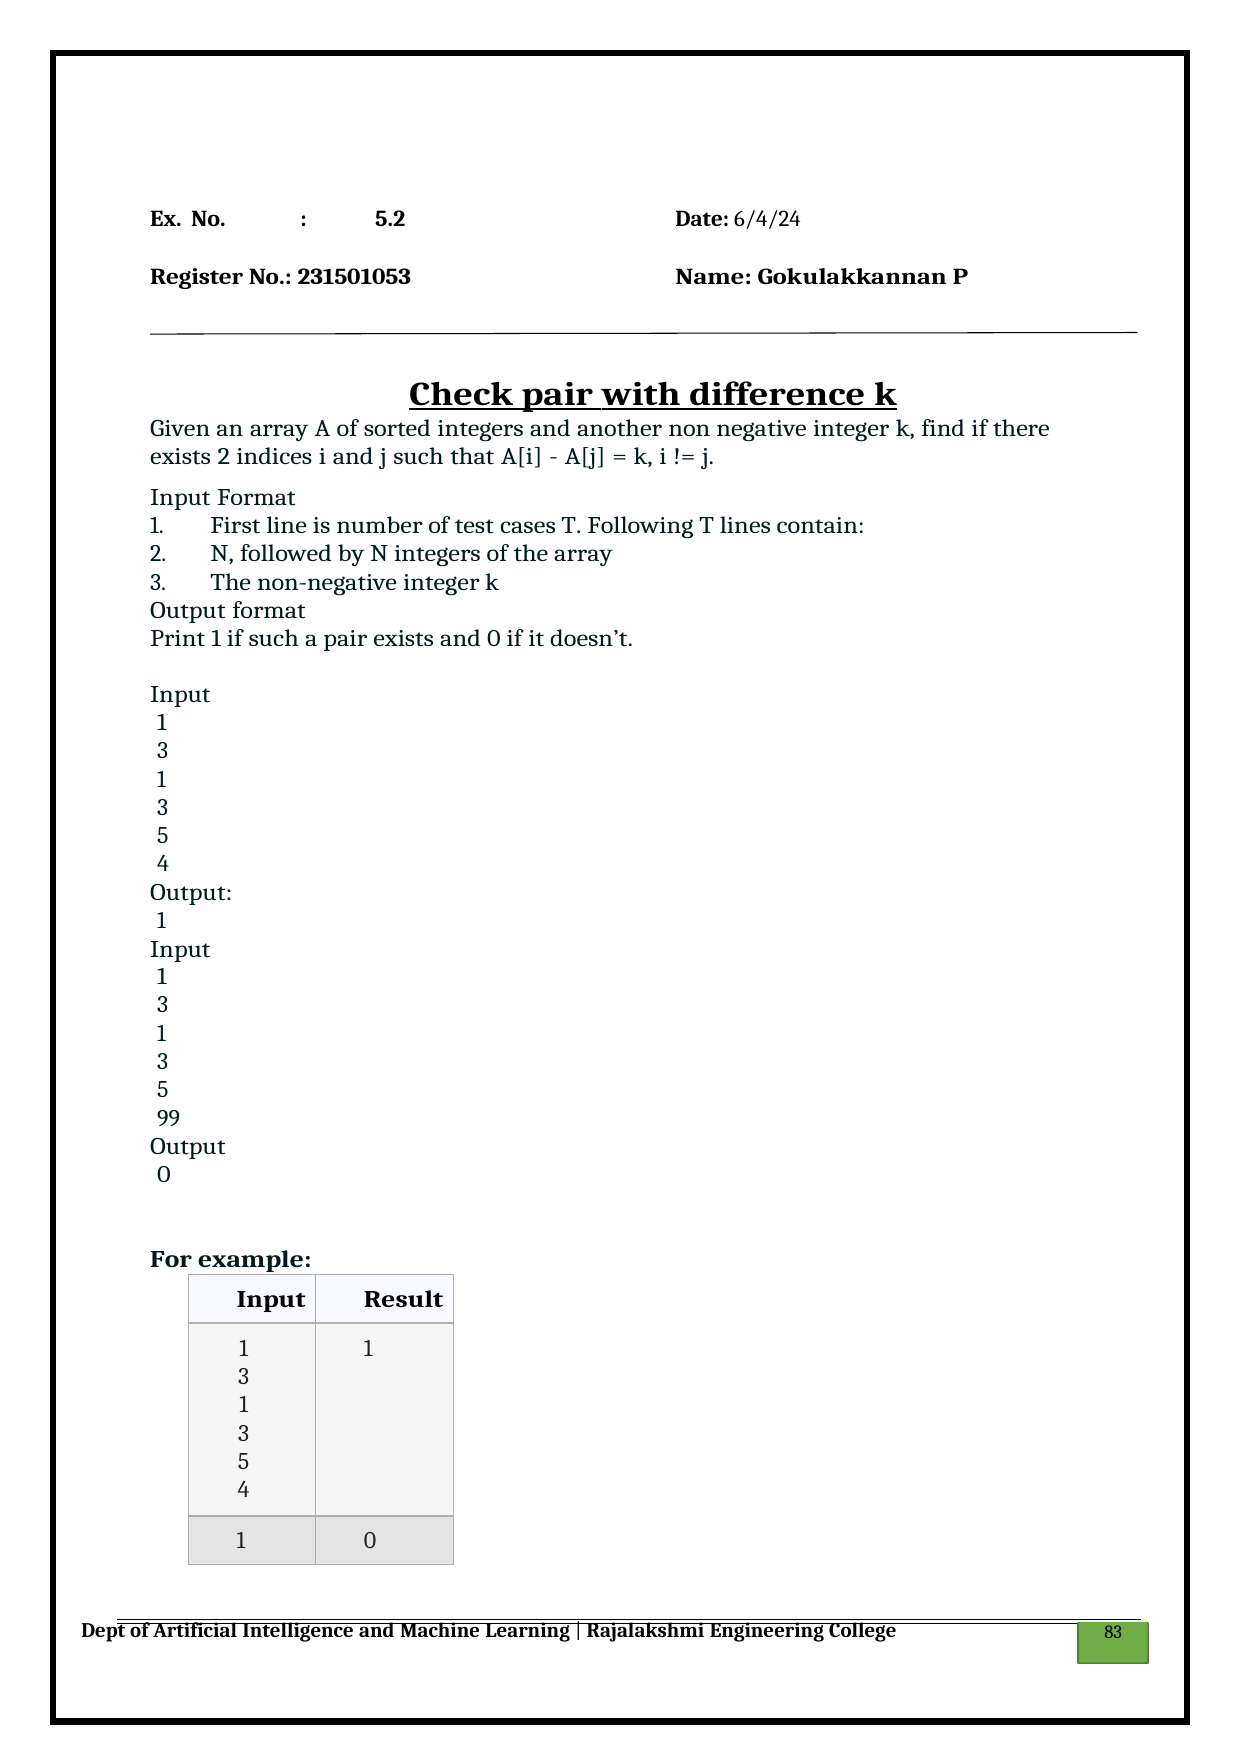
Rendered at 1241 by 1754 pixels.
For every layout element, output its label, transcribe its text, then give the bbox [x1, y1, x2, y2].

list N, followed by N integers of the array [150, 540, 1103, 568]
table_cell 1 [189, 1517, 315, 1564]
text Input Format [150, 484, 1103, 511]
text 3 [157, 737, 1103, 764]
text 3 [157, 794, 1103, 821]
text Output 0 [150, 1133, 241, 1188]
text 5 [157, 822, 1103, 850]
text Print 1 if such a pair exists and 0 if it doesn’t. [150, 625, 1103, 652]
table_header Result [316, 1275, 453, 1322]
text Register No.: 231501053 Name: Gokulakkannan P [150, 264, 1103, 290]
table_cell 0 [316, 1517, 453, 1564]
subtitle Check pair with difference k [409, 376, 1103, 414]
text Output: [150, 879, 1103, 906]
text 99 [157, 1104, 1103, 1132]
text 1 [157, 766, 1103, 793]
table_cell 1 3 1 3 5 4 [189, 1324, 315, 1515]
text 1 [157, 1019, 1103, 1047]
text Input 1 [150, 935, 213, 991]
text 5 [157, 1076, 1103, 1104]
list First line is number of test cases T. Following T lines contain: [150, 512, 1103, 540]
text 4 [157, 850, 1103, 878]
text Given an array A of sorted integers and another non negative integer k, find if there exists 2 indices i and j such that A[i] - A[j] = k, i != j. [150, 415, 1103, 471]
list The non-negative integer k Output format [150, 569, 510, 624]
text Input 1 [150, 681, 213, 737]
text 1 [157, 907, 1103, 935]
table_cell 1 [316, 1324, 453, 1515]
text 3 [157, 1048, 1103, 1076]
table_header Input [189, 1275, 315, 1322]
text Ex. No. : 5.2 Date: 6/4/24 [150, 206, 1103, 232]
text 3 [157, 991, 1103, 1019]
subtitle For example: [150, 1246, 1103, 1273]
